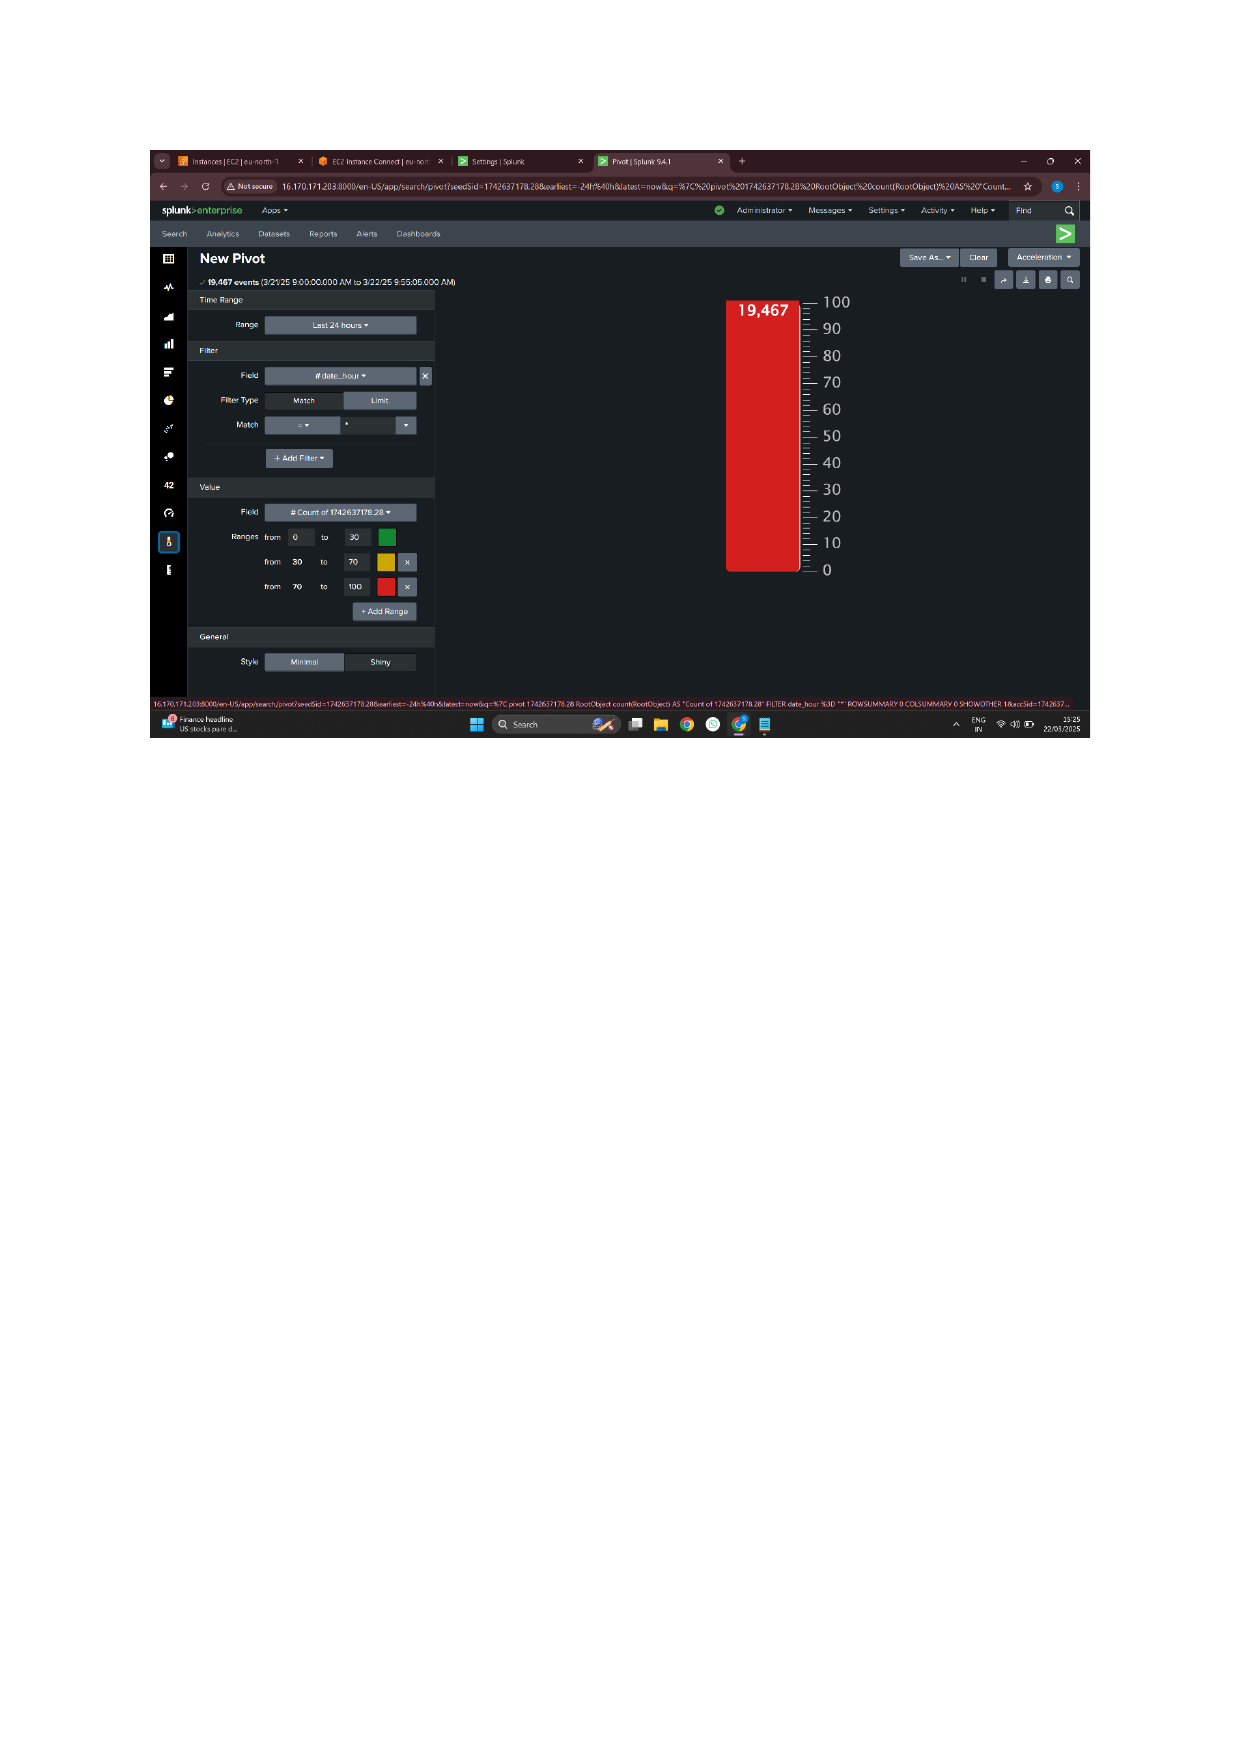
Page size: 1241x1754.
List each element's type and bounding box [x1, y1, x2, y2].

picture [150, 150, 1091, 738]
